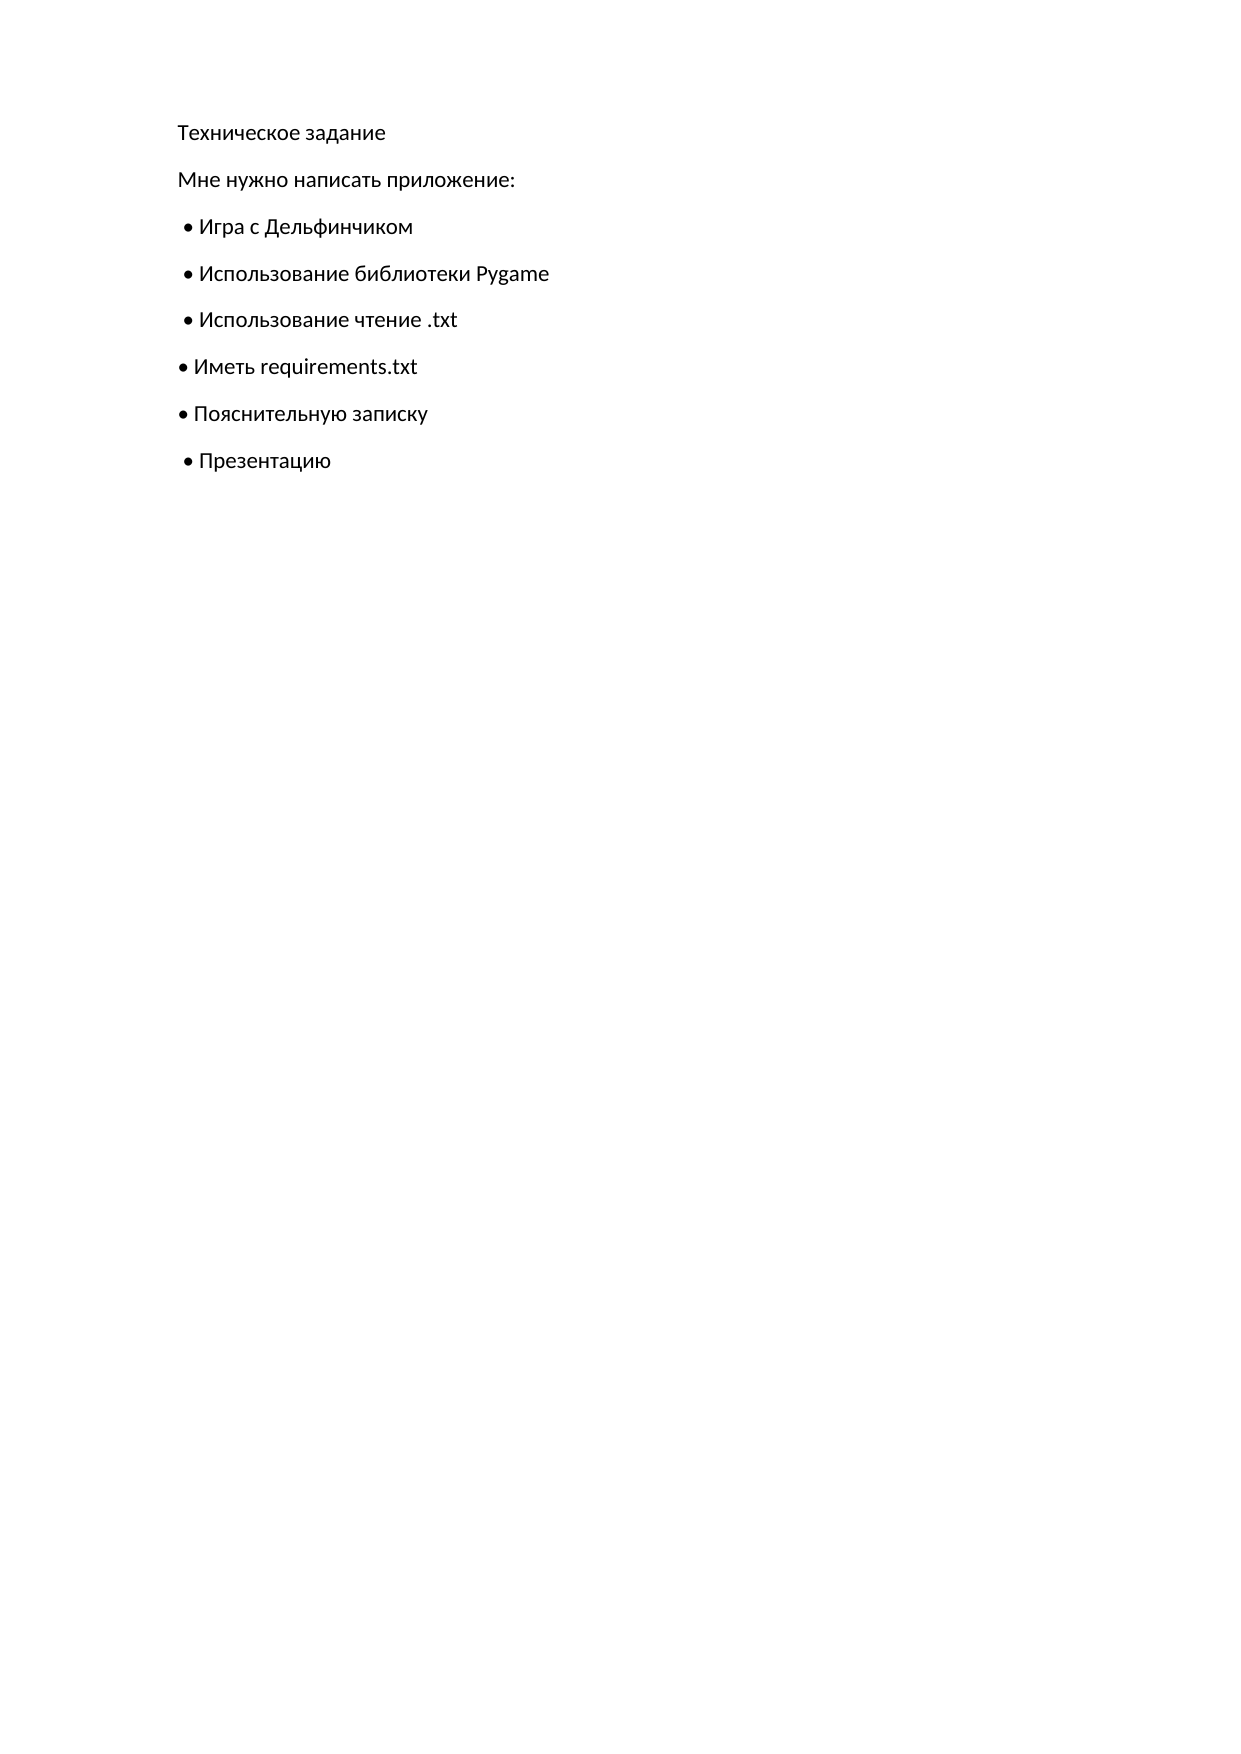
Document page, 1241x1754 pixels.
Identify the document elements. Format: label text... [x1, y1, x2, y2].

text • Иметь requirements.txt [177, 352, 1152, 381]
text • Пояснительную записку [177, 399, 1152, 427]
text • Игра с Дельфинчиком [177, 212, 1152, 240]
text • Использование чтение .txt [177, 306, 1152, 334]
text • Презентацию [177, 446, 1152, 474]
text Мне нужно написать приложение: [177, 165, 1152, 193]
text Техническое задание [177, 118, 1152, 146]
text • Использование библиотеки Pygame [177, 259, 1152, 287]
